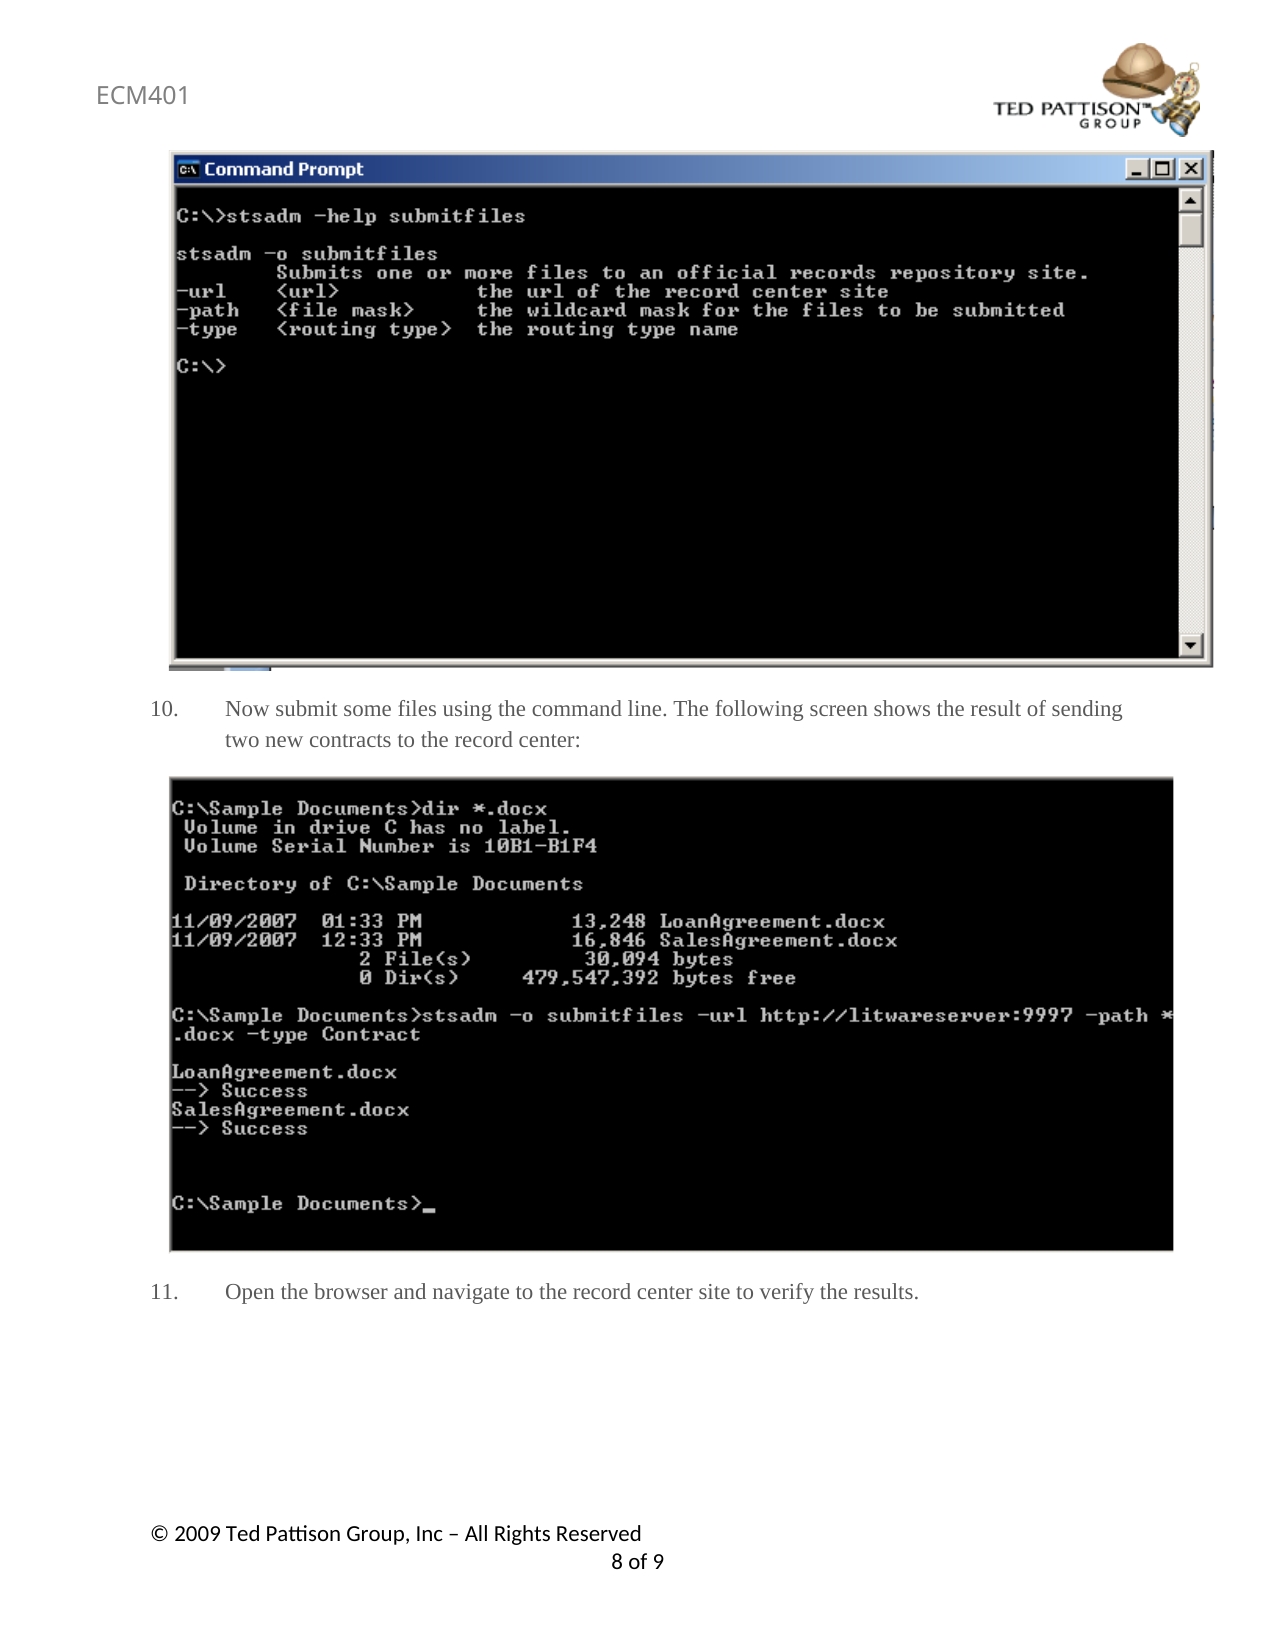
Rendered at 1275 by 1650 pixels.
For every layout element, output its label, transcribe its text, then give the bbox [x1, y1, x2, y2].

picture [168, 150, 1215, 671]
list Open the browser and navigate to the record center site to verify the results. [150, 1278, 1125, 1305]
list Now submit some files using the command line. The following screen shows the result of sending two new contracts to the record center: [150, 695, 1125, 752]
picture [168, 776, 1174, 1254]
picture [993, 43, 1200, 137]
